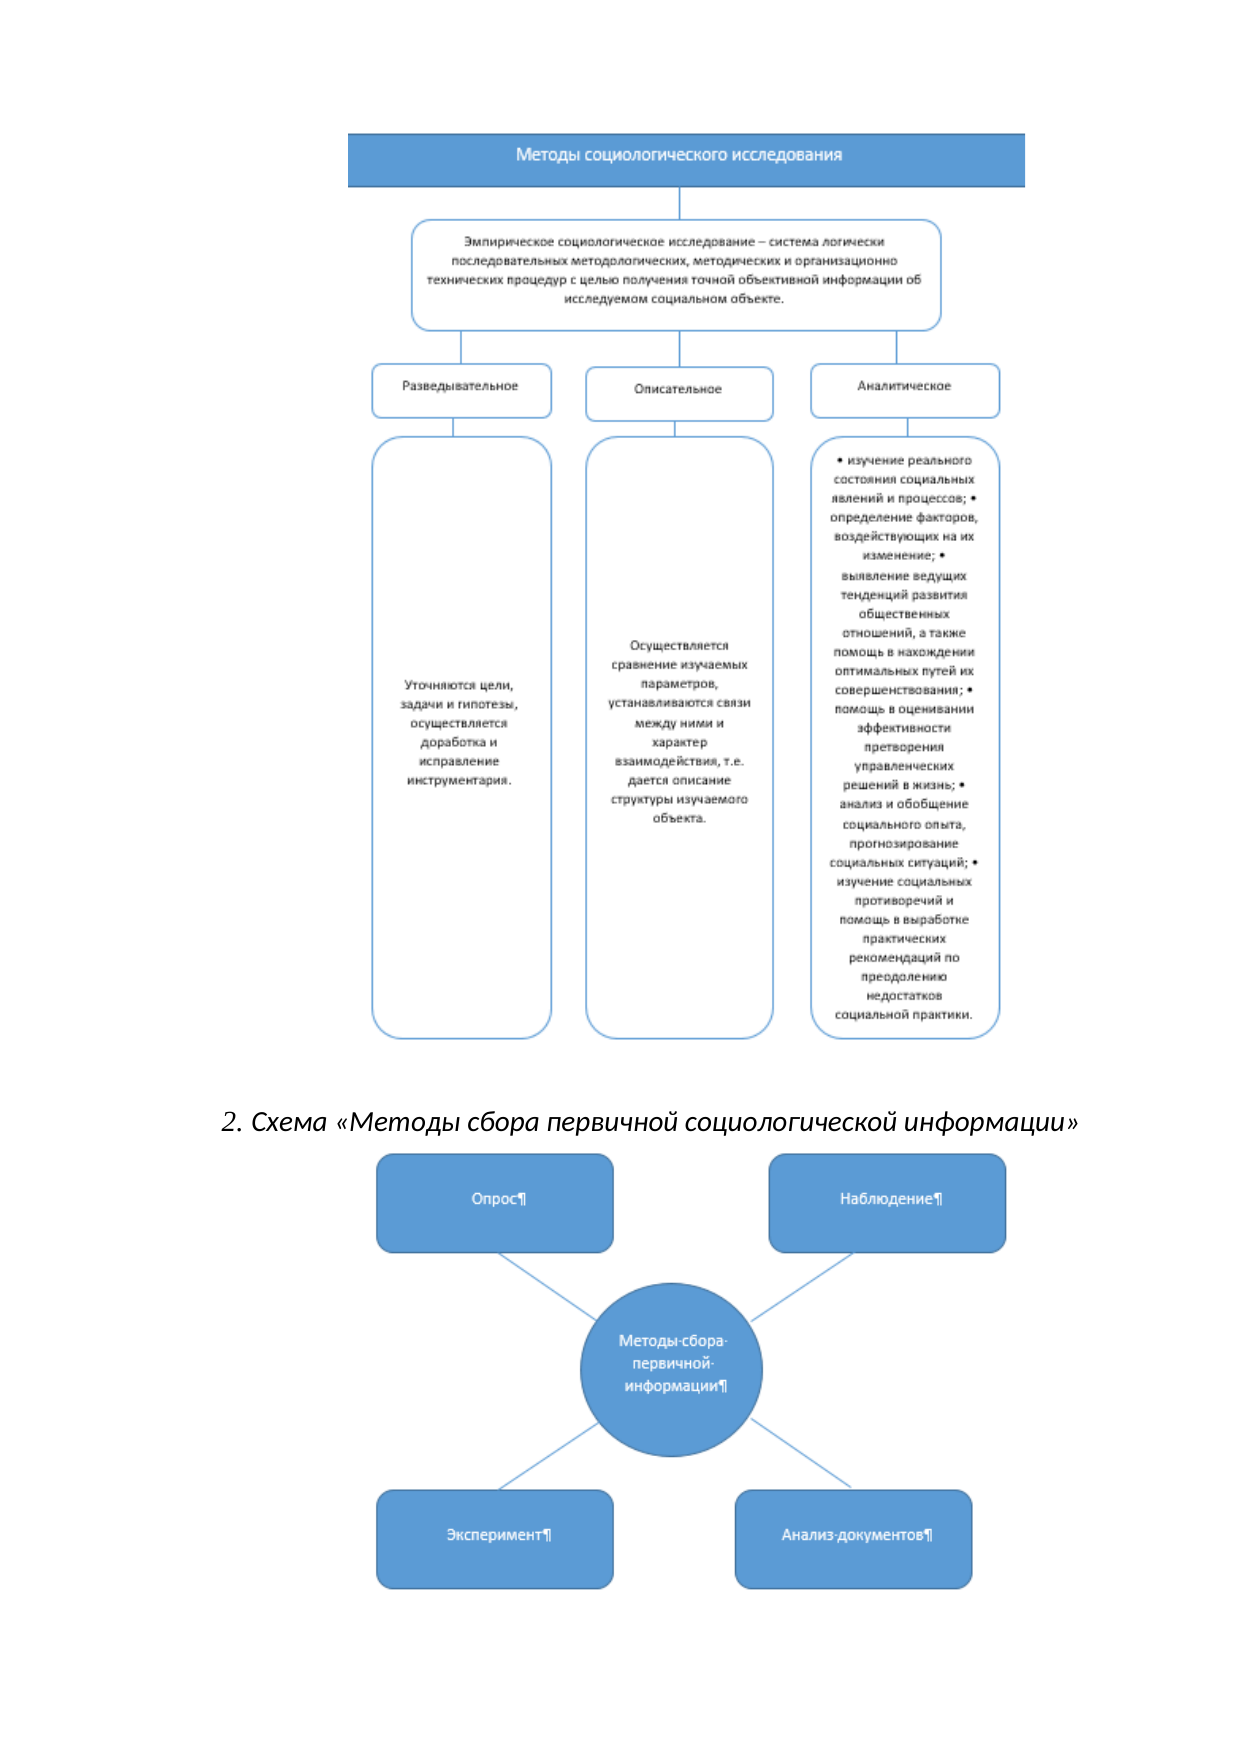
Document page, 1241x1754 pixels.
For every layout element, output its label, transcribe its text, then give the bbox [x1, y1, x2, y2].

picture [344, 1141, 1029, 1605]
picture [348, 118, 1026, 1054]
list Схема «Методы сбора первичной социологической информации» [177, 1103, 1152, 1139]
